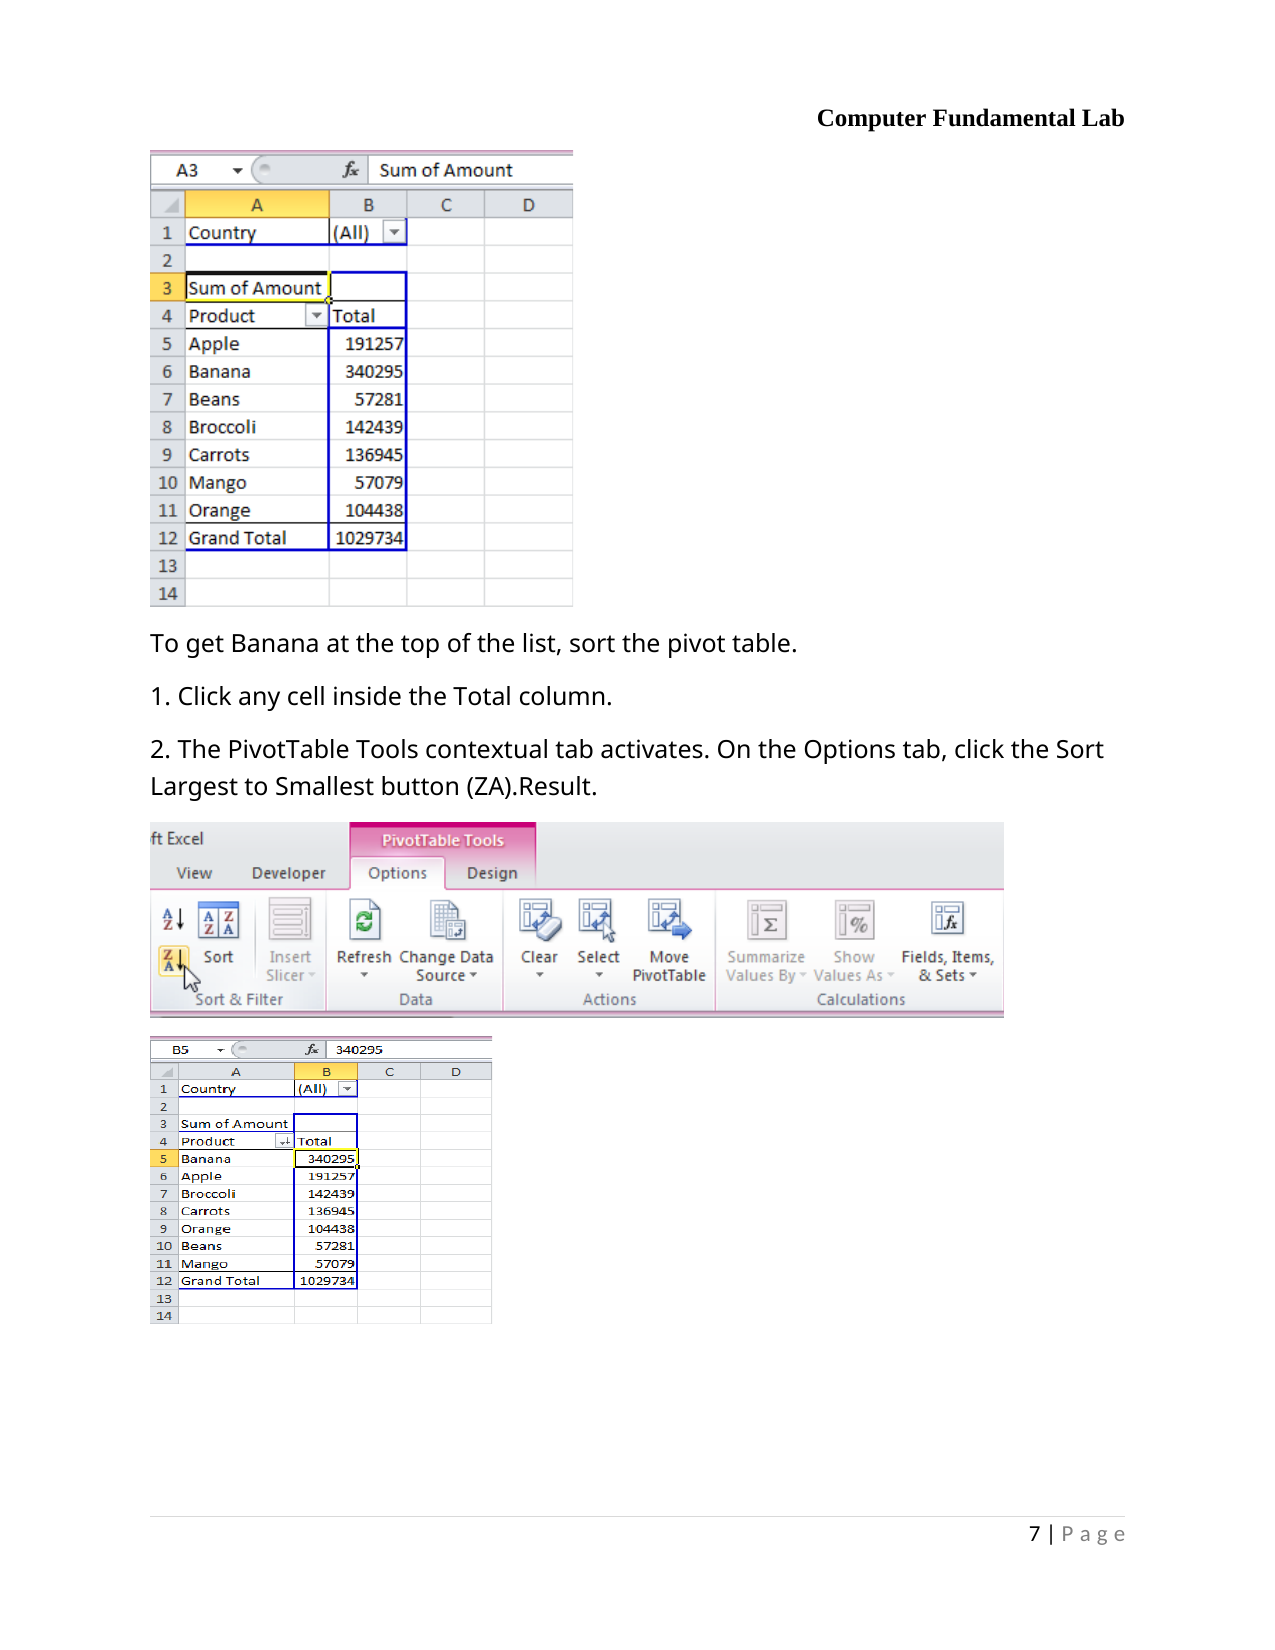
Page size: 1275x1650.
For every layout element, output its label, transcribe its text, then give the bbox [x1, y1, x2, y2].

text 2. The PivotTable Tools contextual tab activates. On the Options tab, click the Sort Largest to Smallest button (ZA).Result. [150, 732, 1125, 803]
picture [150, 822, 1004, 1018]
text To get Banana at the top of the list, sort the pivot table. [150, 625, 1125, 659]
picture [150, 150, 574, 607]
picture [150, 1036, 493, 1324]
text 1. Click any cell inside the Total column. [150, 679, 1125, 713]
